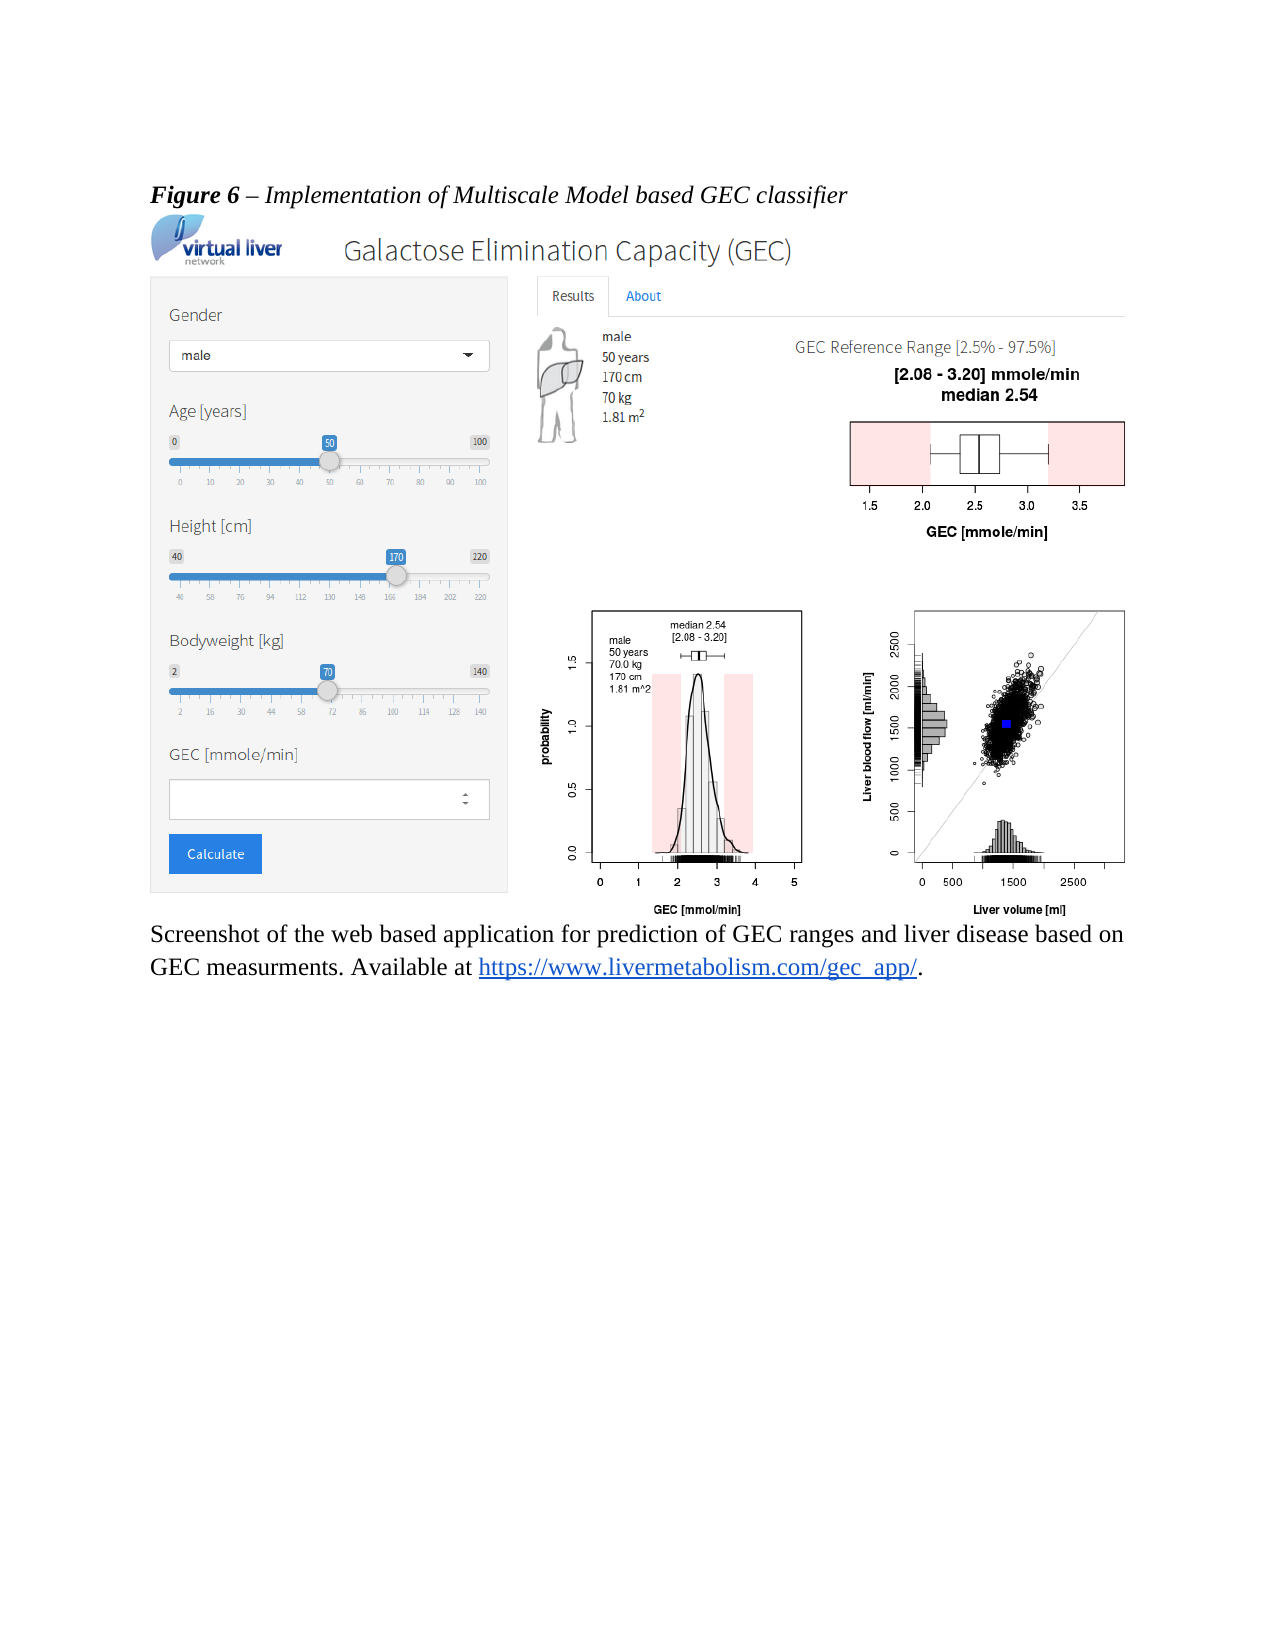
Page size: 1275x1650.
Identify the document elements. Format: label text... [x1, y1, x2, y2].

text Screenshot of the web based application for prediction of GEC ranges and liver disease based on GEC measurments. Available at https://www.livermetabolism.com/gec_app/. [150, 919, 1125, 981]
text Figure 6 – Implementation of Multiscale Model based GEC classifier [150, 180, 1125, 209]
picture [150, 213, 1125, 916]
